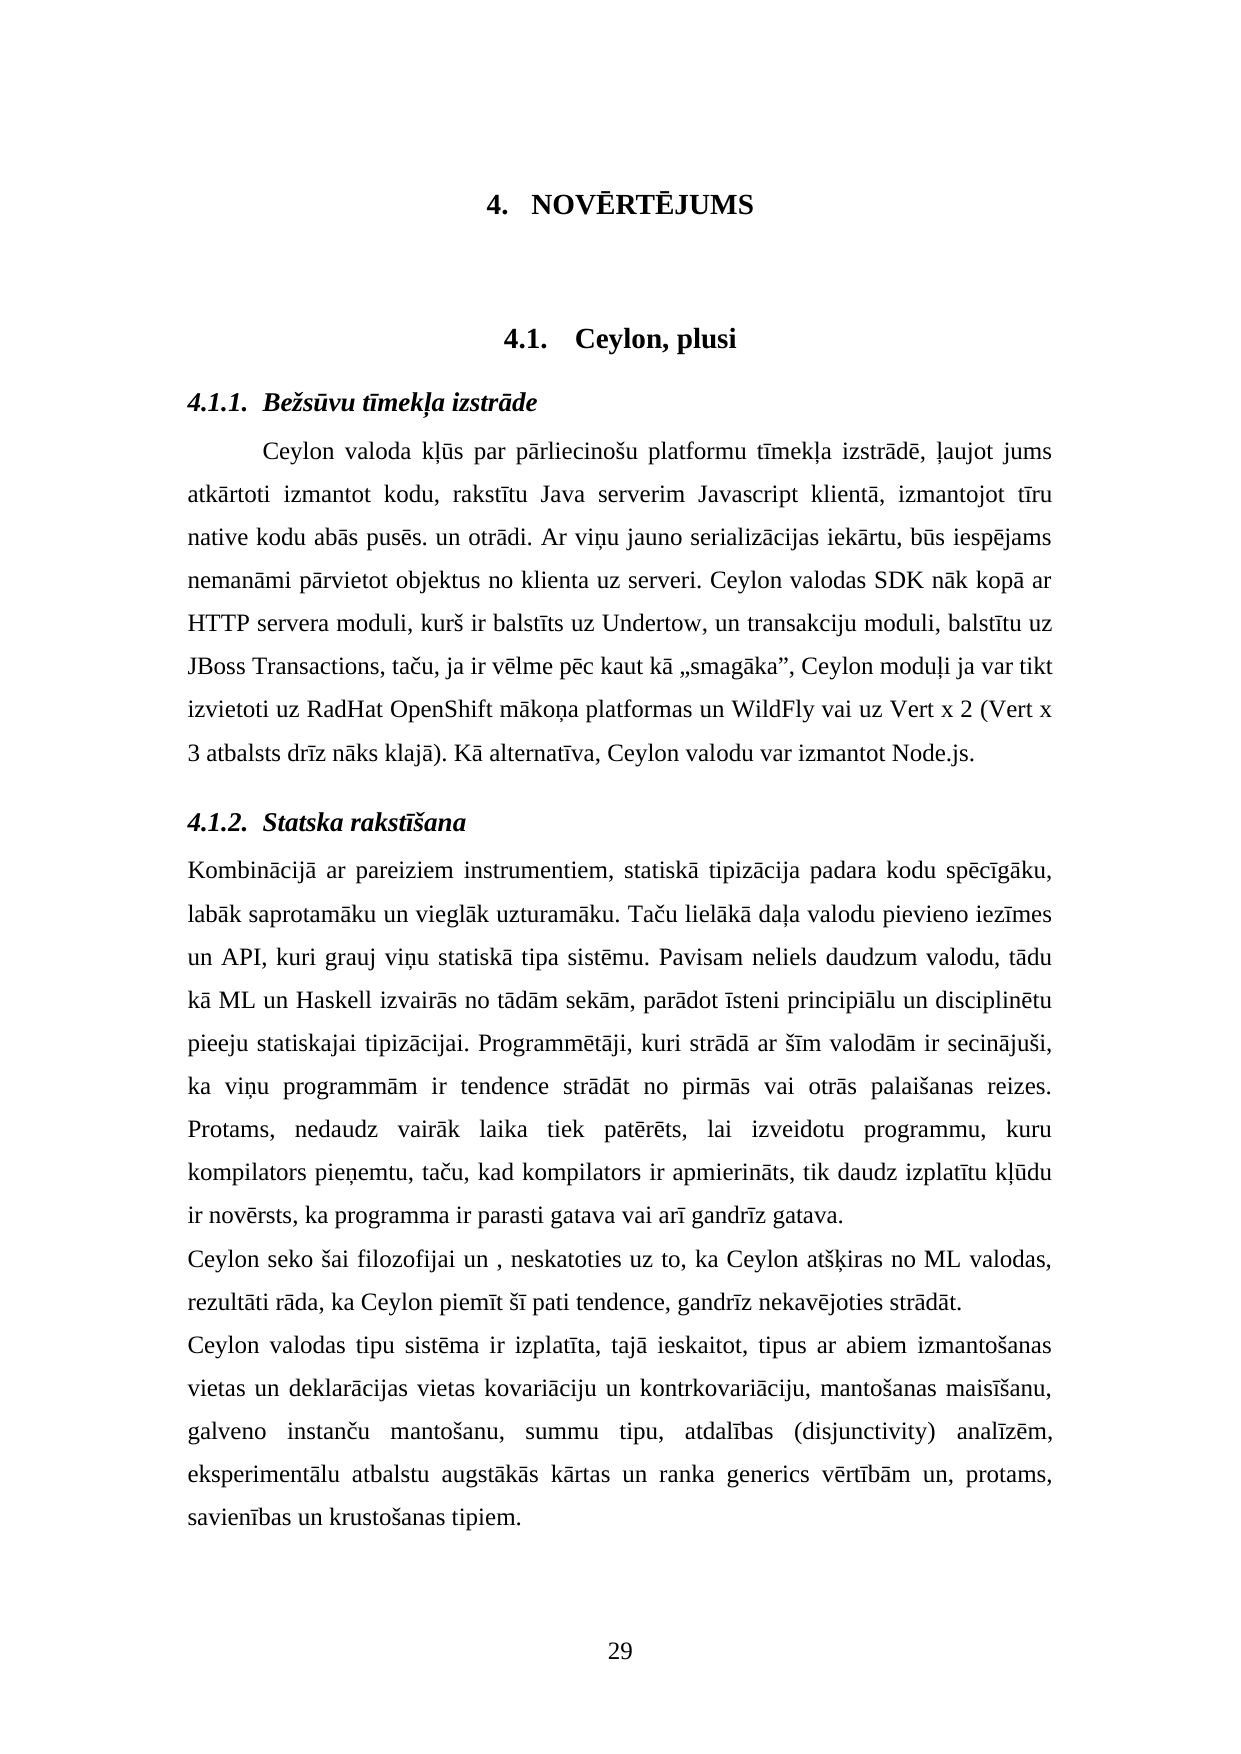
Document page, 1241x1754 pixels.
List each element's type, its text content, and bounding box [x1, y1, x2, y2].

subtitle Statska rakstīšana [187, 806, 1053, 837]
subtitle Novērtējums [187, 187, 1053, 221]
subtitle Bežsūvu tīmekļa izstrāde [187, 386, 1053, 417]
text Kombinācijā ar pareiziem instrumentiem, statiskā tipizācija padara kodu spēcīgāku, labāk saprotamāku un vieglāk uzturamāku. Taču lielākā daļa valodu pievieno iezīmes un API, kuri grauj viņu statiskā tipa sistēmu. Pavisam neliels daudzum valodu, tādu kā ML un Haskell izvairās no tādām sekām, parādot īsteni principiālu un disciplinētu pieeju statiskajai tipizācijai. Programmētāji, kuri strādā ar šīm valodām ir secinājuši, ka viņu programmām ir tendence strādāt no pirmās vai otrās palaišanas reizes. Protams, nedaudz vairāk laika tiek patērēts, lai izveidotu programmu, kuru kompilators pieņemtu, taču, kad kompilators ir apmierināts, tik daudz izplatītu kļūdu ir novērsts, ka programma ir parasti gatava vai arī gandrīz gatava. [187, 856, 1053, 1229]
text Ceylon seko šai filozofijai un , neskatoties uz to, ka Ceylon atšķiras no ML valodas, rezultāti rāda, ka Ceylon piemīt šī pati tendence, gandrīz nekavējoties strādāt. [187, 1244, 1053, 1316]
text Ceylon valodas tipu sistēma ir izplatīta, tajā ieskaitot, tipus ar abiem izmantošanas vietas un deklarācijas vietas kovariāciju un kontrkovariāciju, mantošanas maisīšanu, galveno instanču mantošanu, summu tipu, atdalības (disjunctivity) analīzēm, eksperimentālu atbalstu augstākās kārtas un ranka generics vērtībām un, protams, savienības un krustošanas tipiem. [187, 1330, 1053, 1531]
subtitle Ceylon, plusi [187, 321, 1053, 354]
text Ceylon valoda kļūs par pārliecinošu platformu tīmekļa izstrādē, ļaujot jums atkārtoti izmantot kodu, rakstītu Java serverim Javascript klientā, izmantojot tīru native kodu abās pusēs. un otrādi. Ar viņu jauno serializācijas iekārtu, būs iespējams nemanāmi pārvietot objektus no klienta uz serveri. Ceylon valodas SDK nāk kopā ar HTTP servera moduli, kurš ir balstīts uz Undertow, un transakciju moduli, balstītu uz JBoss Transactions, taču, ja ir vēlme pēc kaut kā „smagāka”, Ceylon moduļi ja var tikt izvietoti uz RadHat OpenShift mākoņa platformas un WildFly vai uz Vert x 2 (Vert x 3 atbalsts drīz nāks klajā). Kā alternatīva, Ceylon valodu var izmantot Node.js. [187, 436, 1053, 766]
